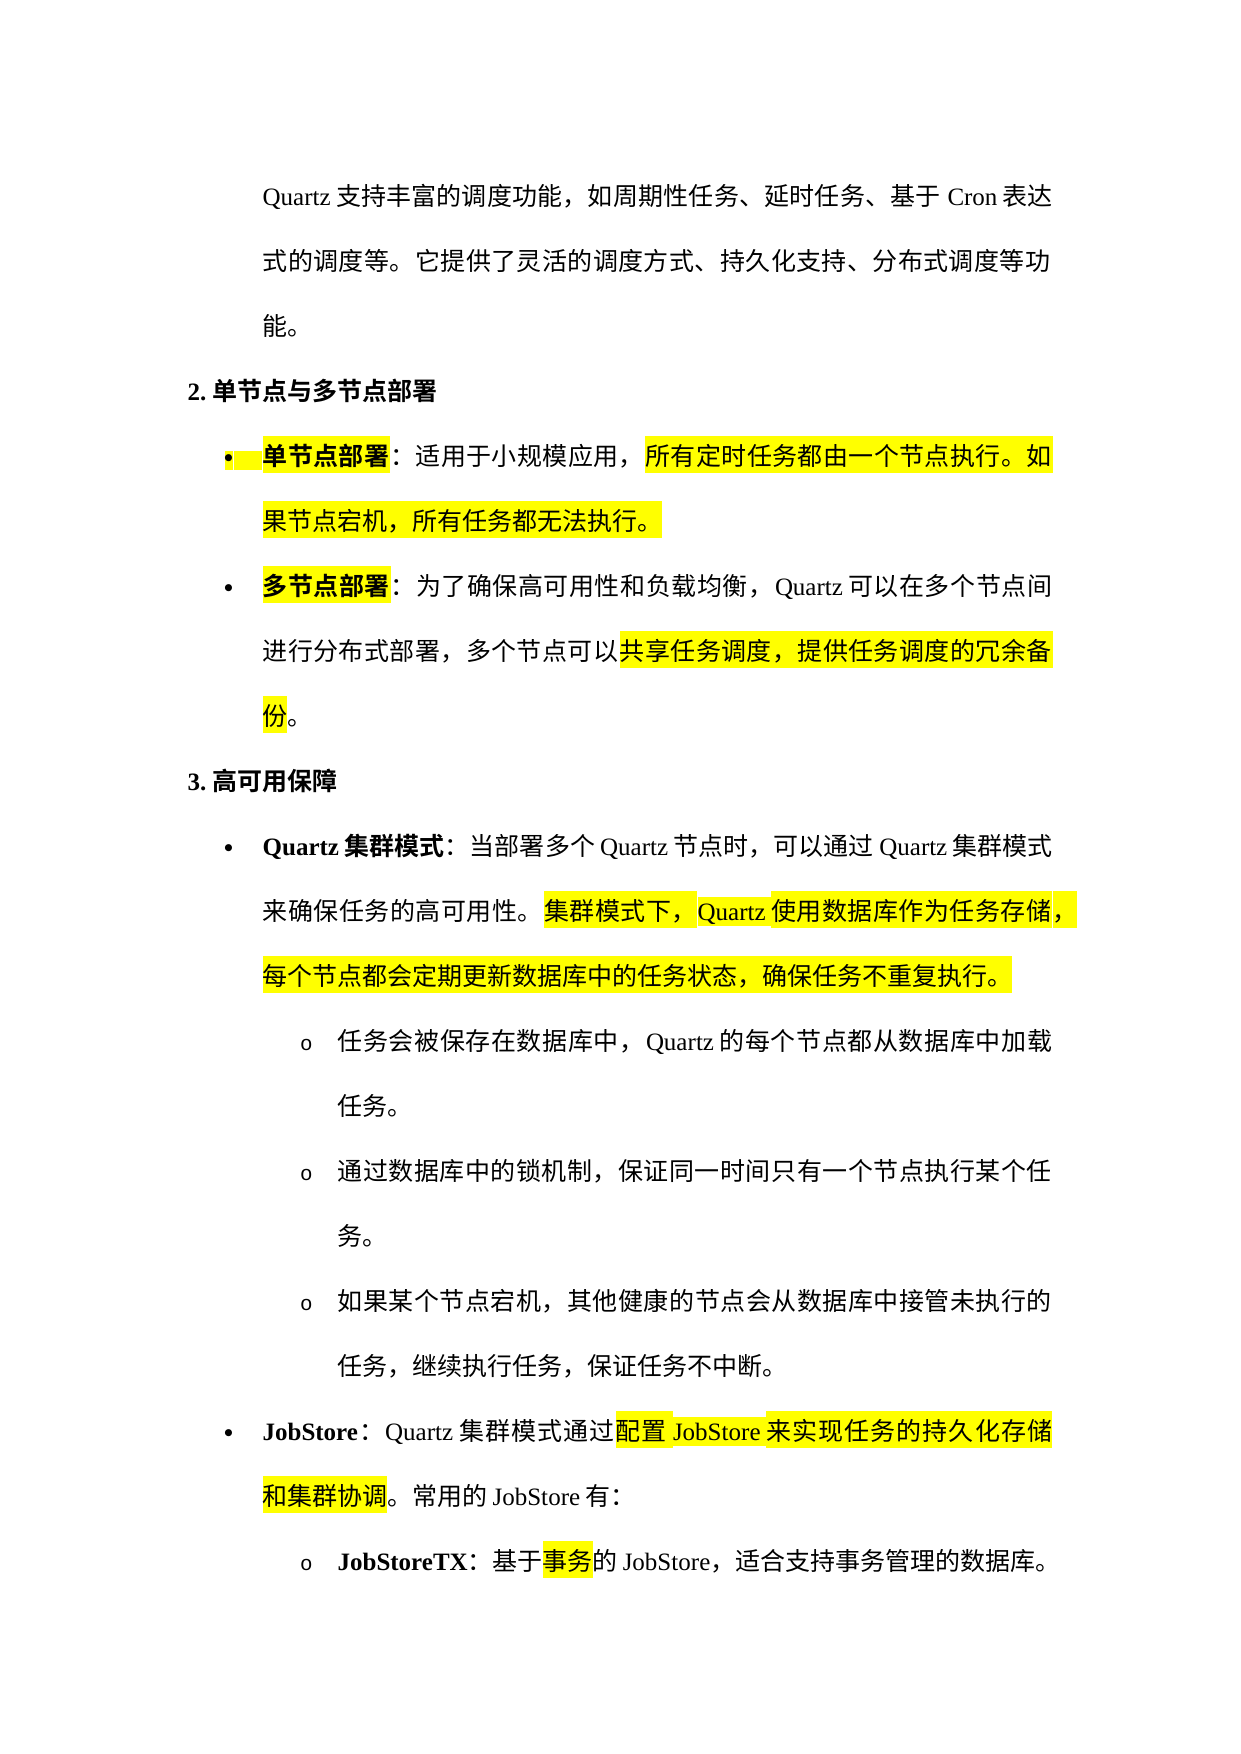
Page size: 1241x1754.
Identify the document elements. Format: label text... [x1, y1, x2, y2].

list 多节点部署：为了确保高可用性和负载均衡，Quartz可以在多个节点间进行分布式部署，多个节点可以共享任务调度，提供任务调度的冗余备份。 [225, 552, 1053, 747]
list Quartz是一个开源的任务调度框架，主要用于在指定的时间执行任务。Quartz支持丰富的调度功能，如周期性任务、延时任务、基于Cron表达式的调度等。它提供了灵活的调度方式、持久化支持、分布式调度等功能。 [225, 162, 1053, 357]
list 通过数据库中的锁机制，保证同一时间只有一个节点执行某个任务。 [300, 1137, 1053, 1267]
list 单节点部署：适用于小规模应用，所有定时任务都由一个节点执行。如果节点宕机，所有任务都无法执行。 [225, 422, 1053, 552]
list 如果某个节点宕机，其他健康的节点会从数据库中接管未执行的任务，继续执行任务，保证任务不中断。 [300, 1267, 1053, 1397]
list 任务会被保存在数据库中，Quartz的每个节点都从数据库中加载任务。 [300, 1007, 1053, 1137]
text 2. 单节点与多节点部署 [187, 357, 1053, 422]
list JobStore：Quartz集群模式通过配置JobStore来实现任务的持久化存储和集群协调。常用的JobStore有： [225, 1397, 1053, 1527]
list Quartz集群模式：当部署多个Quartz节点时，可以通过Quartz集群模式来确保任务的高可用性。集群模式下，Quartz使用数据库作为任务存储，每个节点都会定期更新数据库中的任务状态，确保任务不重复执行。 [225, 812, 1053, 1007]
list JobStoreTX：基于事务的JobStore，适合支持事务管理的数据库。 [300, 1527, 1053, 1592]
text 3. 高可用保障 [187, 747, 1053, 812]
